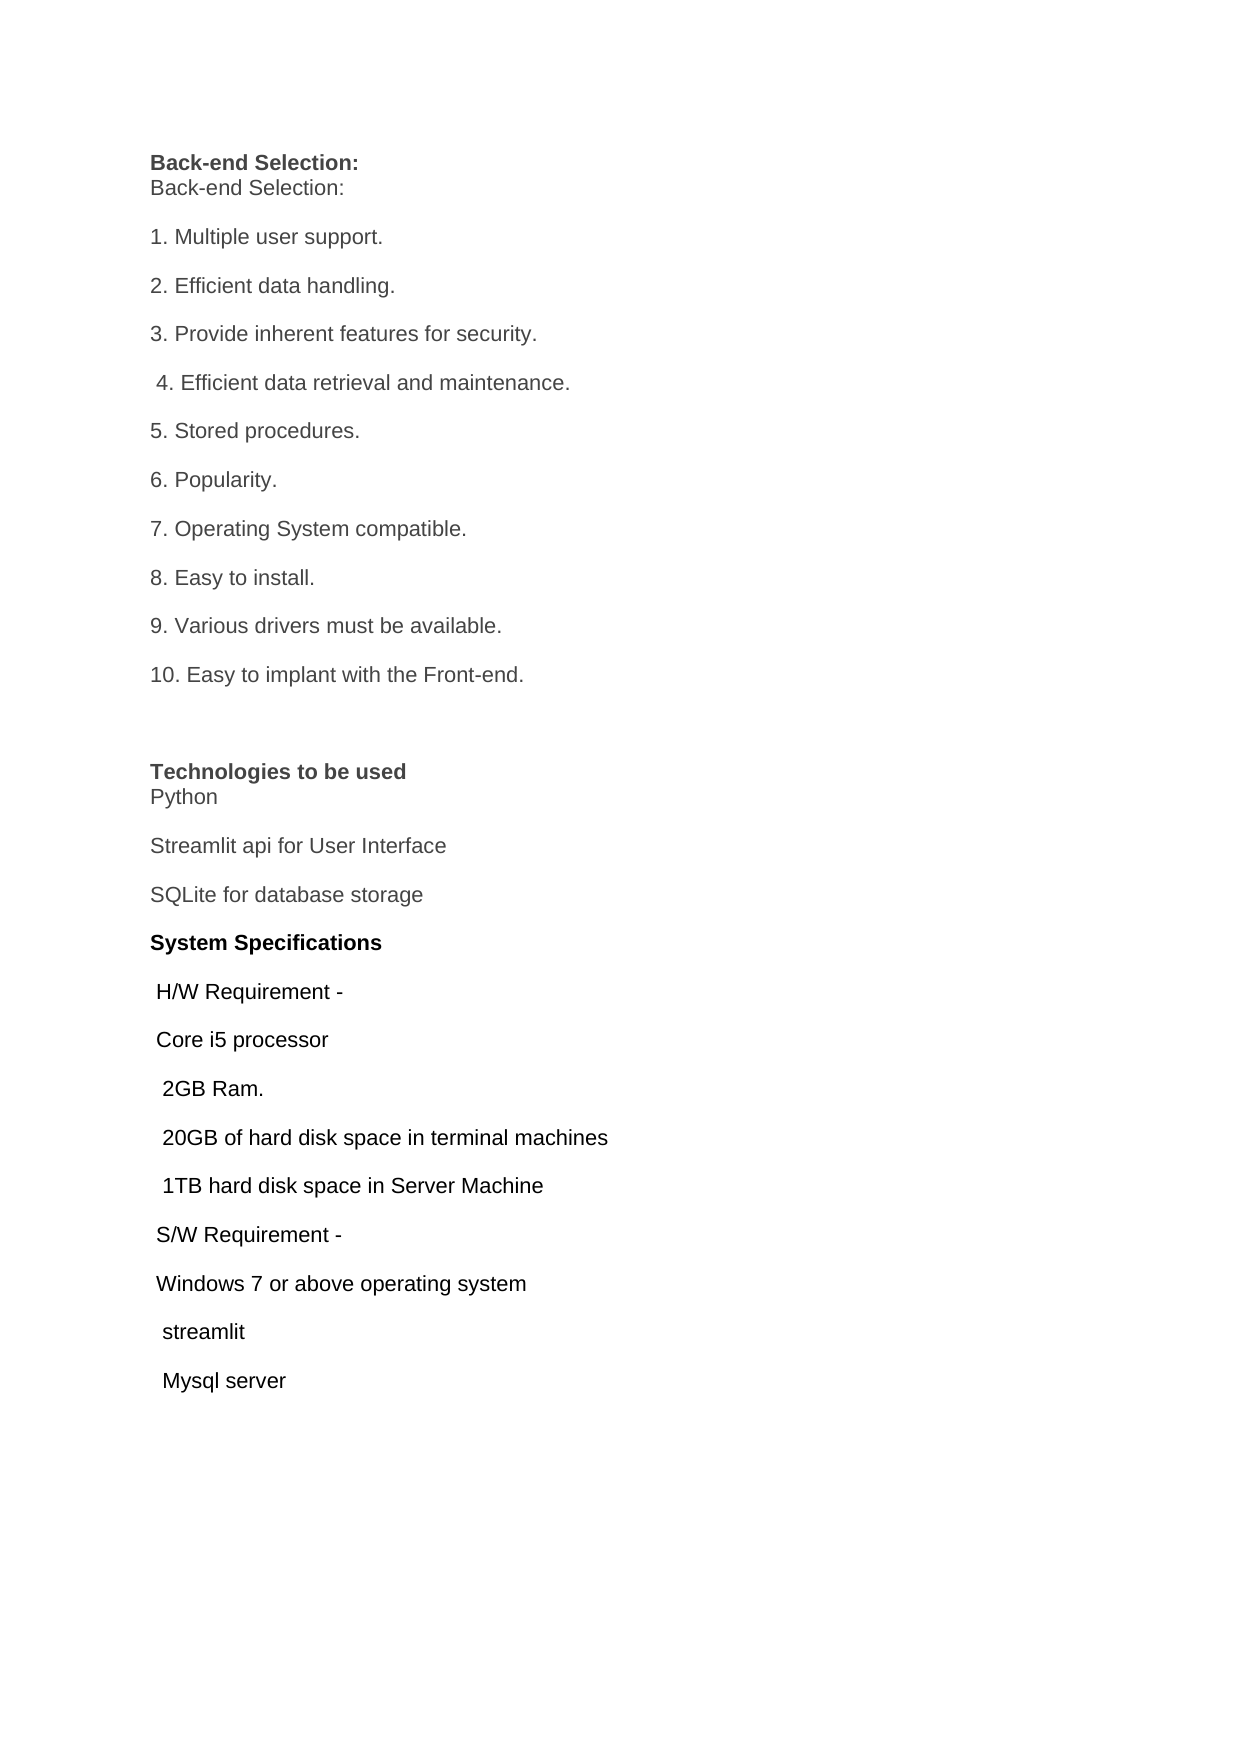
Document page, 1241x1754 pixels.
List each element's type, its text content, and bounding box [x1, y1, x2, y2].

text Core i5 processor [150, 1027, 1090, 1053]
text 3. Provide inherent features for security. [150, 321, 1090, 346]
text 5. Stored procedures. [150, 418, 1090, 444]
text 1. Multiple user support. [150, 224, 1090, 249]
text 20GB of hard disk space in terminal machines [150, 1125, 1090, 1150]
text 1TB hard disk space in Server Machine [150, 1173, 1090, 1198]
text S/W Requirement - [150, 1222, 1090, 1247]
text Technologies to be used Python [150, 759, 1090, 809]
text Mysql server [150, 1368, 1090, 1393]
text Windows 7 or above operating system [150, 1271, 1090, 1296]
text Back-end Selection: Back-end Selection: [150, 150, 1090, 200]
text 4. Efficient data retrieval and maintenance. [150, 370, 1090, 395]
text 7. Operating System compatible. [150, 516, 1090, 541]
text 10. Easy to implant with the Front-end. [150, 662, 1090, 687]
text 2GB Ram. [150, 1076, 1090, 1101]
text 6. Popularity. [150, 467, 1090, 492]
text SQLite for database storage [150, 881, 1090, 907]
text streamlit [150, 1319, 1090, 1344]
text 2. Efficient data handling. [150, 272, 1090, 298]
text Streamlit api for User Interface [150, 833, 1090, 858]
text 9. Various drivers must be available. [150, 613, 1090, 638]
text H/W Requirement - [150, 979, 1090, 1004]
text System Specifications [150, 930, 1090, 955]
text 8. Easy to install. [150, 564, 1090, 589]
